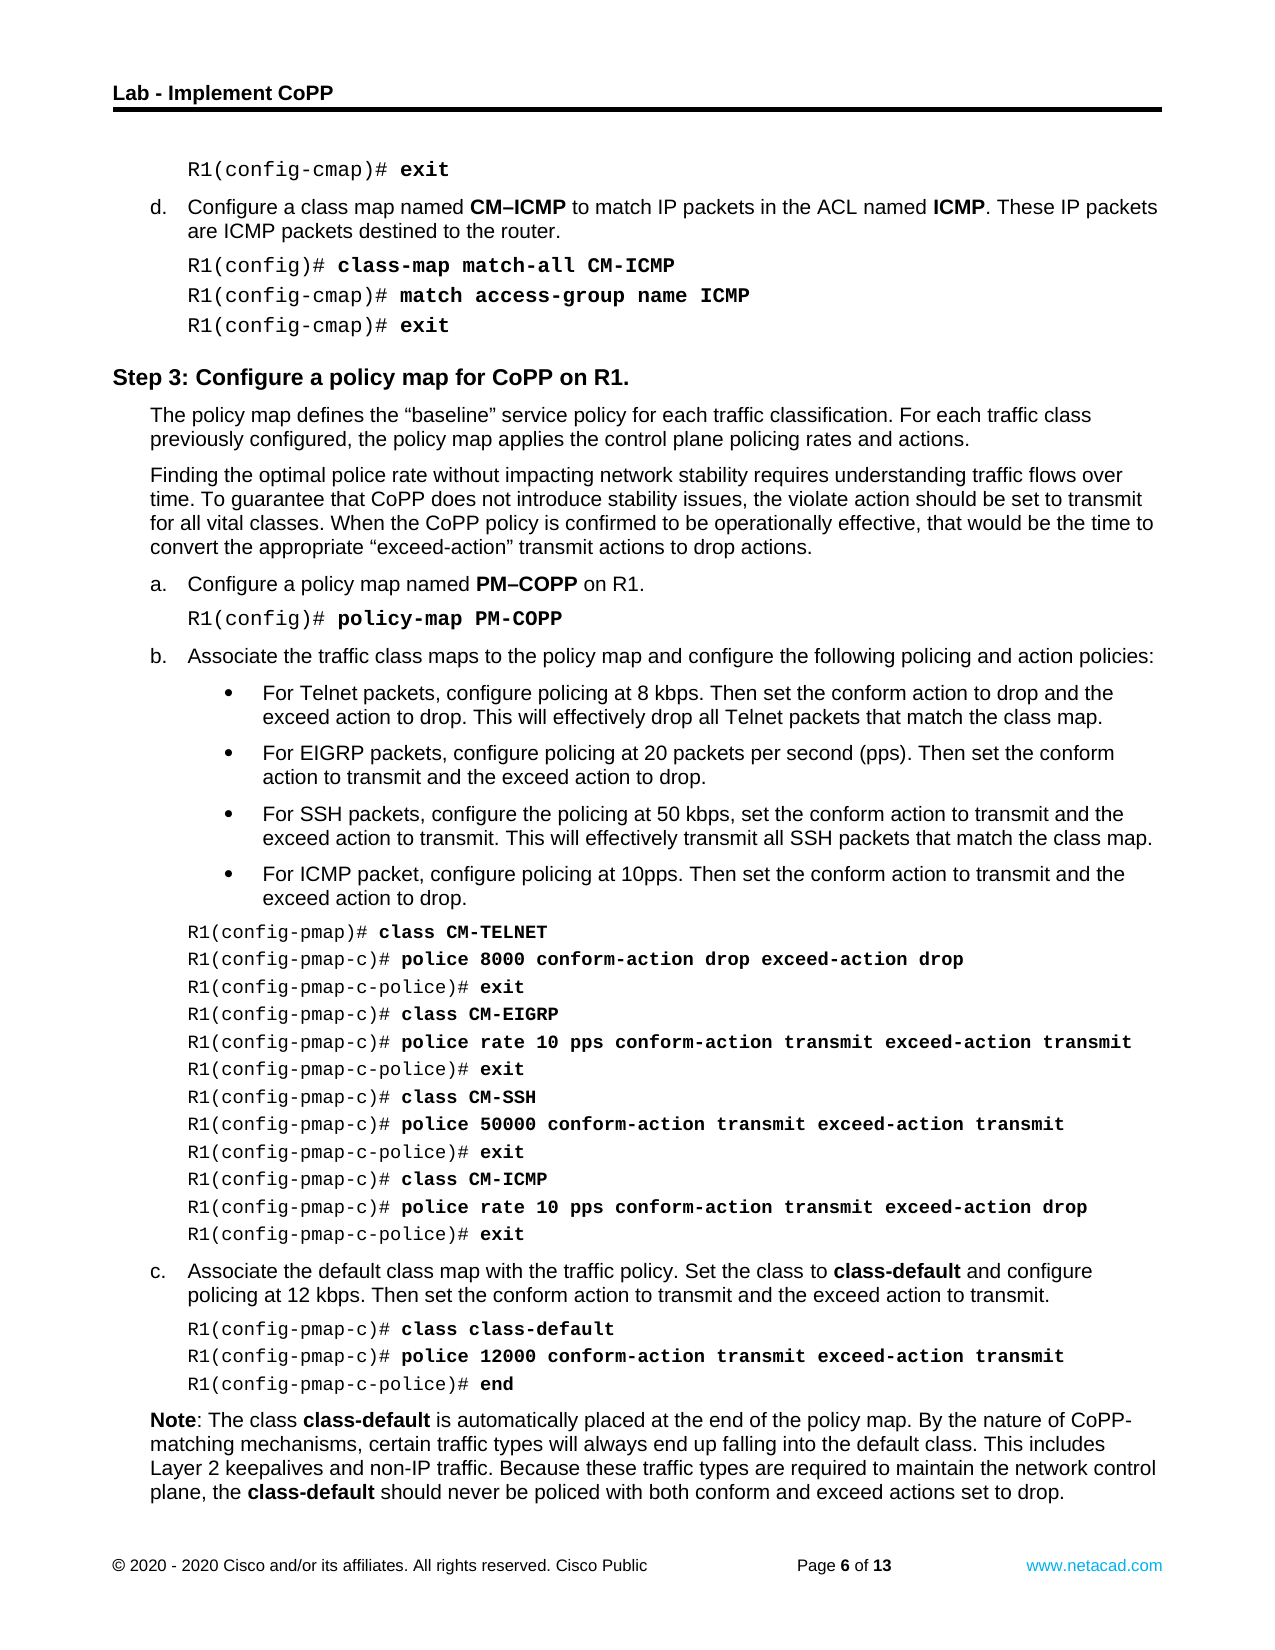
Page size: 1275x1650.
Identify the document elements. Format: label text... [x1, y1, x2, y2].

text R1(config-pmap-c-police)# end [187, 1374, 1162, 1396]
text R1(config-pmap)# class CM-TELNET [187, 923, 1162, 944]
list For EIGRP packets, configure policing at 20 packets per second (pps). Then set the conform action to transmit and the exceed action to drop. [225, 741, 1162, 789]
text R1(config-pmap-c)# class CM-SSH [187, 1088, 1162, 1109]
text R1(config-pmap-c)# class CM-EIGRP [187, 1005, 1162, 1026]
list For Telnet packets, configure policing at 8 kbps. Then set the conform action to drop and the exceed action to drop. This will effectively drop all Telnet packets that match the class map. [225, 681, 1162, 729]
text Configure a class map named CM–ICMP to match IP packets in the ACL named ICMP. These IP packets are ICMP packets destined to the router. [150, 195, 1162, 243]
text R1(config-pmap-c)# police 50000 conform-action transmit exceed-action transmit [187, 1115, 1162, 1136]
text R1(config-cmap)# exit [187, 159, 1162, 183]
text R1(config-pmap-c-police)# exit [187, 1225, 1162, 1246]
text Finding the optimal police rate without impacting network stability requires understanding traffic flows over time. To guarantee that CoPP does not introduce stability issues, the violate action should be set to transmit for all vital classes. When the CoPP policy is confirmed to be operationally effective, that would be the time to convert the appropriate “exceed-action” transmit actions to drop actions. [150, 463, 1162, 559]
text R1(config-pmap-c-police)# exit [187, 1143, 1162, 1164]
subtitle Configure a policy map for CoPP on R1. [112, 364, 1162, 390]
text R1(config-pmap-c)# police rate 10 pps conform-action transmit exceed-action transmit [187, 1033, 1162, 1054]
text R1(config)# class-map match-all CM-ICMP [187, 256, 1162, 279]
text R1(config-pmap-c)# police rate 10 pps conform-action transmit exceed-action drop [187, 1198, 1162, 1219]
text R1(config-pmap-c)# police 12000 conform-action transmit exceed-action transmit [187, 1347, 1162, 1368]
text Associate the traffic class maps to the policy map and configure the following policing and action policies: [150, 644, 1162, 668]
text R1(config-cmap)# exit [187, 315, 1162, 339]
text R1(config-pmap-c-police)# exit [187, 1060, 1162, 1081]
text Configure a policy map named PM–COPP on R1. [150, 572, 1162, 596]
text R1(config-pmap-c)# class class-default [187, 1319, 1162, 1341]
list For SSH packets, configure the policing at 50 kbps, set the conform action to transmit and the exceed action to transmit. This will effectively transmit all SSH packets that match the class map. [225, 802, 1162, 850]
text Note: The class class-default is automatically placed at the end of the policy map. By the nature of CoPP-matching mechanisms, certain traffic types will always end up falling into the default class. This includes Layer 2 keepalives and non-IP traffic. Because these traffic types are required to maintain the network control plane, the class-default should never be policed with both conform and exceed actions set to drop. [150, 1408, 1162, 1504]
text R1(config-cmap)# match access-group name ICMP [187, 285, 1162, 309]
list For ICMP packet, configure policing at 10pps. Then set the conform action to transmit and the exceed action to drop. [225, 862, 1162, 910]
text The policy map defines the “baseline” service policy for each traffic classification. For each traffic class previously configured, the policy map applies the control plane policing rates and actions. [150, 403, 1162, 451]
text Associate the default class map with the traffic policy. Set the class to class-default and configure policing at 12 kbps. Then set the conform action to transmit and the exceed action to transmit. [150, 1259, 1162, 1307]
text R1(config-pmap-c)# police 8000 conform-action drop exceed-action drop [187, 950, 1162, 971]
text R1(config-pmap-c)# class CM-ICMP [187, 1170, 1162, 1191]
text R1(config)# policy-map PM-COPP [187, 608, 1162, 632]
text R1(config-pmap-c-police)# exit [187, 978, 1162, 999]
